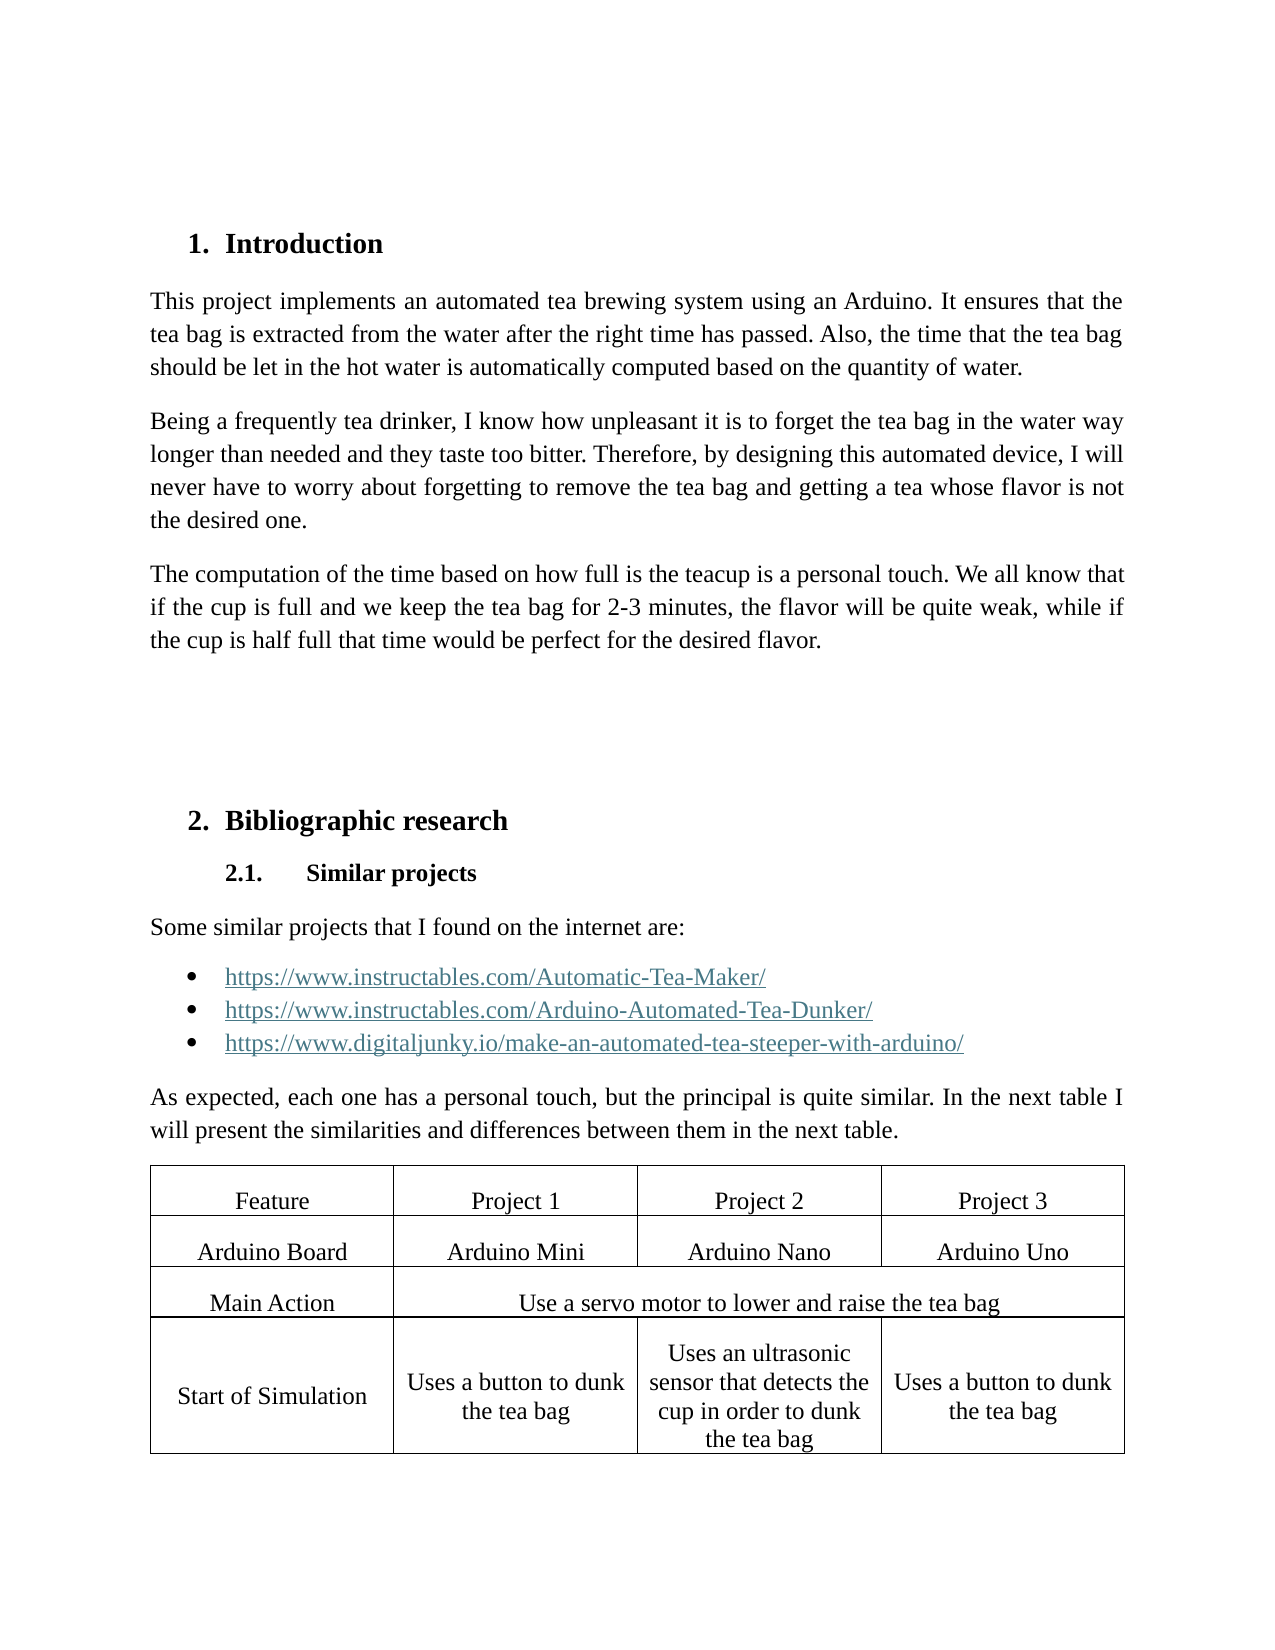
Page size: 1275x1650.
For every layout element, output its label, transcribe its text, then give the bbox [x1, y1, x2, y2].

list https://www.instructables.com/Arduino-Automated-Tea-Dunker/ [187, 995, 1125, 1024]
table_header Project 2 [638, 1166, 881, 1215]
text Some similar projects that I found on the internet are: [150, 912, 1125, 941]
text This project implements an automated tea brewing system using an Arduino. It ensures that the tea bag is extracted from the water after the right time has passed. Also, the time that the tea bag should be let in the hot water is automatically computed based on the quantity of water. [150, 286, 1125, 381]
table_cell Uses a button to dunk the tea bag [882, 1318, 1124, 1453]
table_cell Main Action [151, 1267, 393, 1316]
table_cell Arduino Board [151, 1216, 393, 1266]
list https://www.instructables.com/Automatic-Tea-Maker/ [187, 962, 1125, 991]
text The computation of the time based on how full is the teacup is a personal touch. We all know that if the cup is full and we keep the tea bag for 2-3 minutes, the flavor will be quite weak, while if the cup is half full that time would be perfect for the desired flavor. [150, 559, 1125, 654]
table_cell Arduino Nano [638, 1216, 881, 1266]
table_header Project 1 [394, 1166, 637, 1215]
table_cell Start of Simulation [151, 1318, 393, 1453]
table_cell Arduino Uno [882, 1216, 1124, 1266]
text As expected, each one has a personal touch, but the principal is quite similar. In the next table I will present the similarities and differences between them in the next table. [150, 1082, 1125, 1143]
table_cell Uses an ultrasonic sensor that detects the cup in order to dunk the tea bag [638, 1318, 881, 1453]
list Similar projects [225, 858, 1125, 887]
table_cell Uses a button to dunk the tea bag [394, 1318, 637, 1453]
table_cell Arduino Mini [394, 1216, 637, 1266]
text Being a frequently tea drinker, I know how unpleasant it is to forget the tea bag in the water way longer than needed and they taste too bitter. Therefore, by designing this automated device, I will never have to worry about forgetting to remove the tea bag and getting a tea whose flavor is not the desired one. [150, 406, 1125, 534]
table_cell Use a servo motor to lower and raise the tea bag [394, 1267, 1124, 1316]
list Bibliographic research [187, 803, 1125, 837]
table_header Project 3 [882, 1166, 1124, 1215]
list Introduction [187, 227, 1125, 260]
list https://www.digitaljunky.io/make-an-automated-tea-steeper-with-arduino/ [187, 1028, 1125, 1057]
table_header Feature [151, 1166, 393, 1215]
